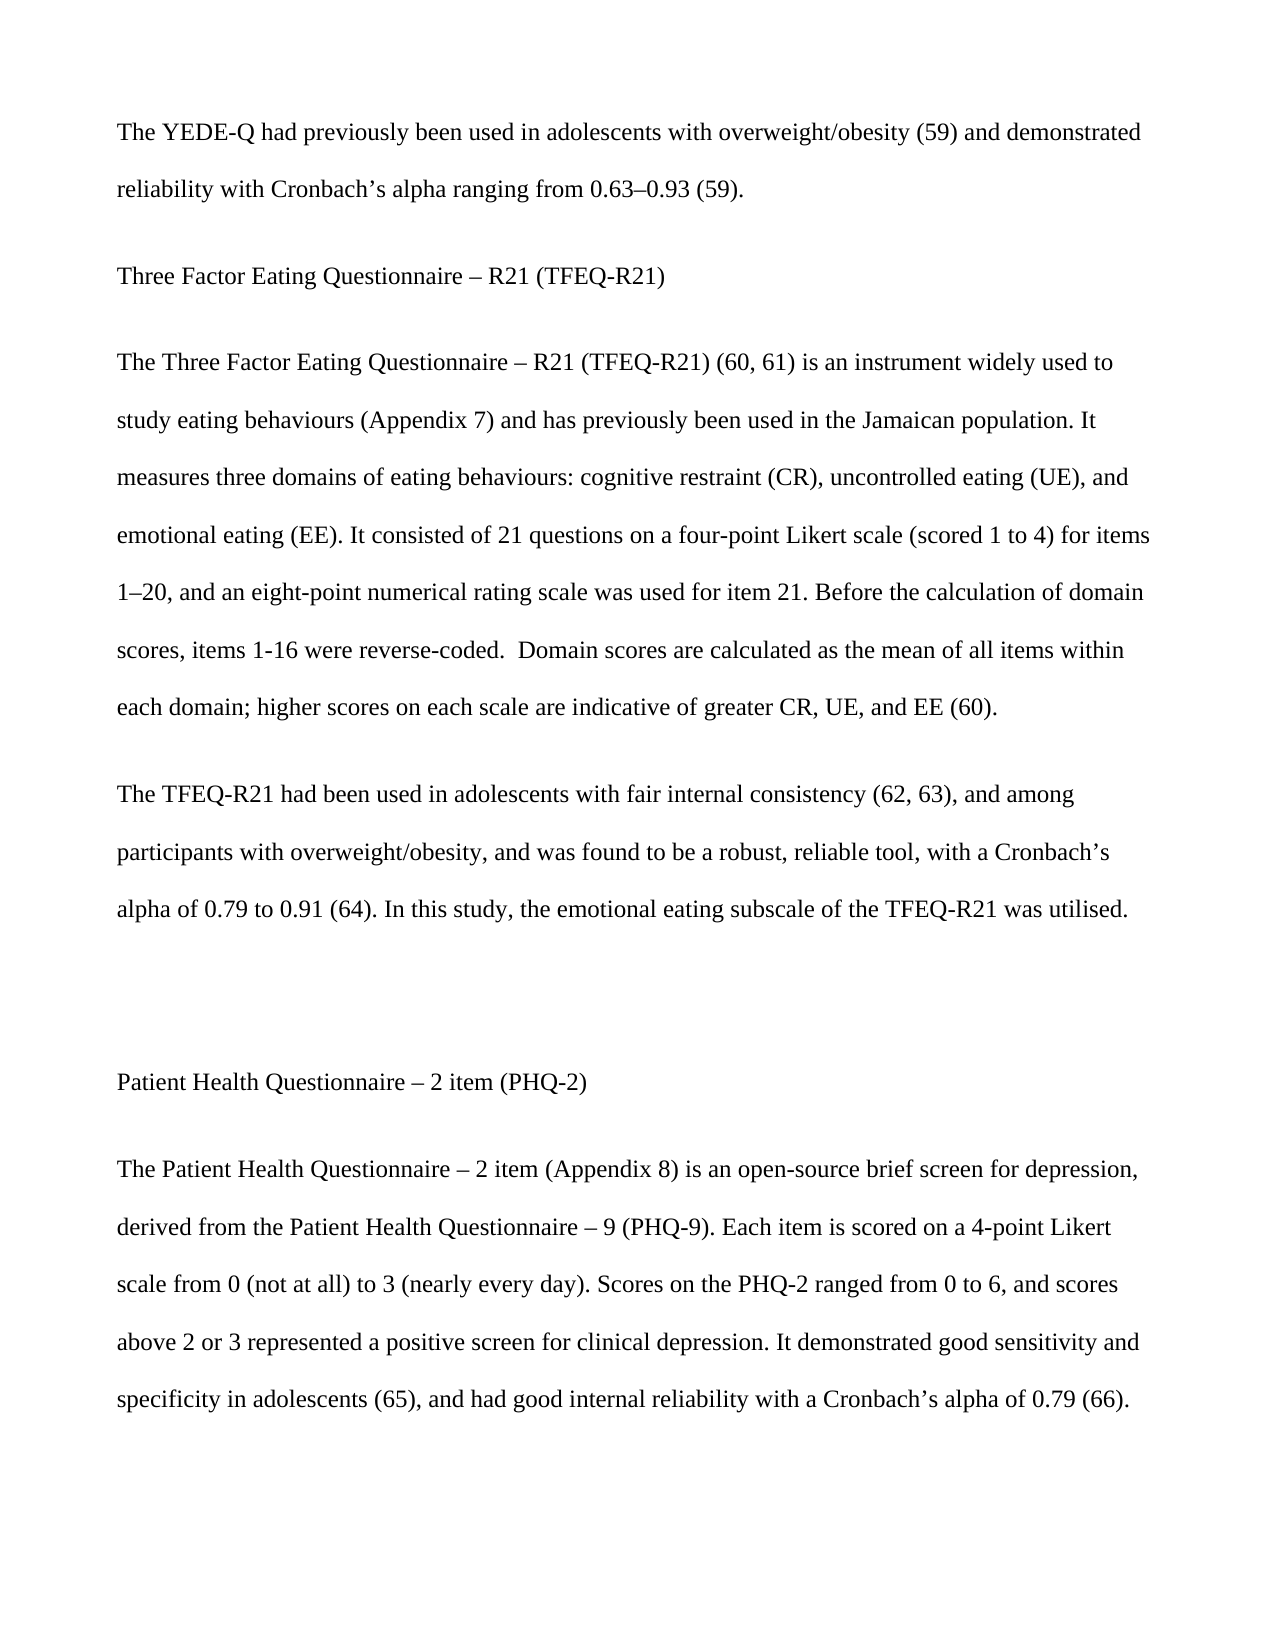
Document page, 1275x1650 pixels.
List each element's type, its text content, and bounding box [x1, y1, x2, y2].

text The Three Factor Eating Questionnaire – R21 (TFEQ-R21) (60, 61) is an instrument widely used to study eating behaviours (Appendix 7) and has previously been used in the Jamaican population. It measures three domains of eating behaviours: cognitive restraint (CR), uncontrolled eating (UE), and emotional eating (EE). It consisted of 21 questions on a four-point Likert scale (scored 1 to 4) for items 1–20, and an eight-point numerical rating scale was used for item 21. Before the calculation of domain scores, items 1-16 were reverse-coded. Domain scores are calculated as the mean of all items within each domain; higher scores on each scale are indicative of greater CR, UE, and EE (60). [117, 347, 1158, 721]
text The TFEQ-R21 had been used in adolescents with fair internal consistency (62, 63), and among participants with overweight/obesity, and was found to be a robust, reliable tool, with a Cronbach’s alpha of 0.79 to 0.91 (64). In this study, the emotional eating subscale of the TFEQ-R21 was utilised. [117, 779, 1158, 923]
subtitle Three Factor Eating Questionnaire – R21 (TFEQ-R21) [117, 261, 1158, 289]
subtitle Patient Health Questionnaire – 2 item (PHQ-2) [117, 1067, 1158, 1096]
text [117, 117, 1158, 203]
text The Patient Health Questionnaire – 2 item (Appendix 8) is an open-source brief screen for depression, derived from the Patient Health Questionnaire – 9 (PHQ-9). Each item is scored on a 4-point Likert scale from 0 (not at all) to 3 (nearly every day). Scores on the PHQ-2 ranged from 0 to 6, and scores above 2 or 3 represented a positive screen for clinical depression. It demonstrated good sensitivity and specificity in adolescents (65), and had good internal reliability with a Cronbach’s alpha of 0.79 (66). [117, 1154, 1158, 1413]
